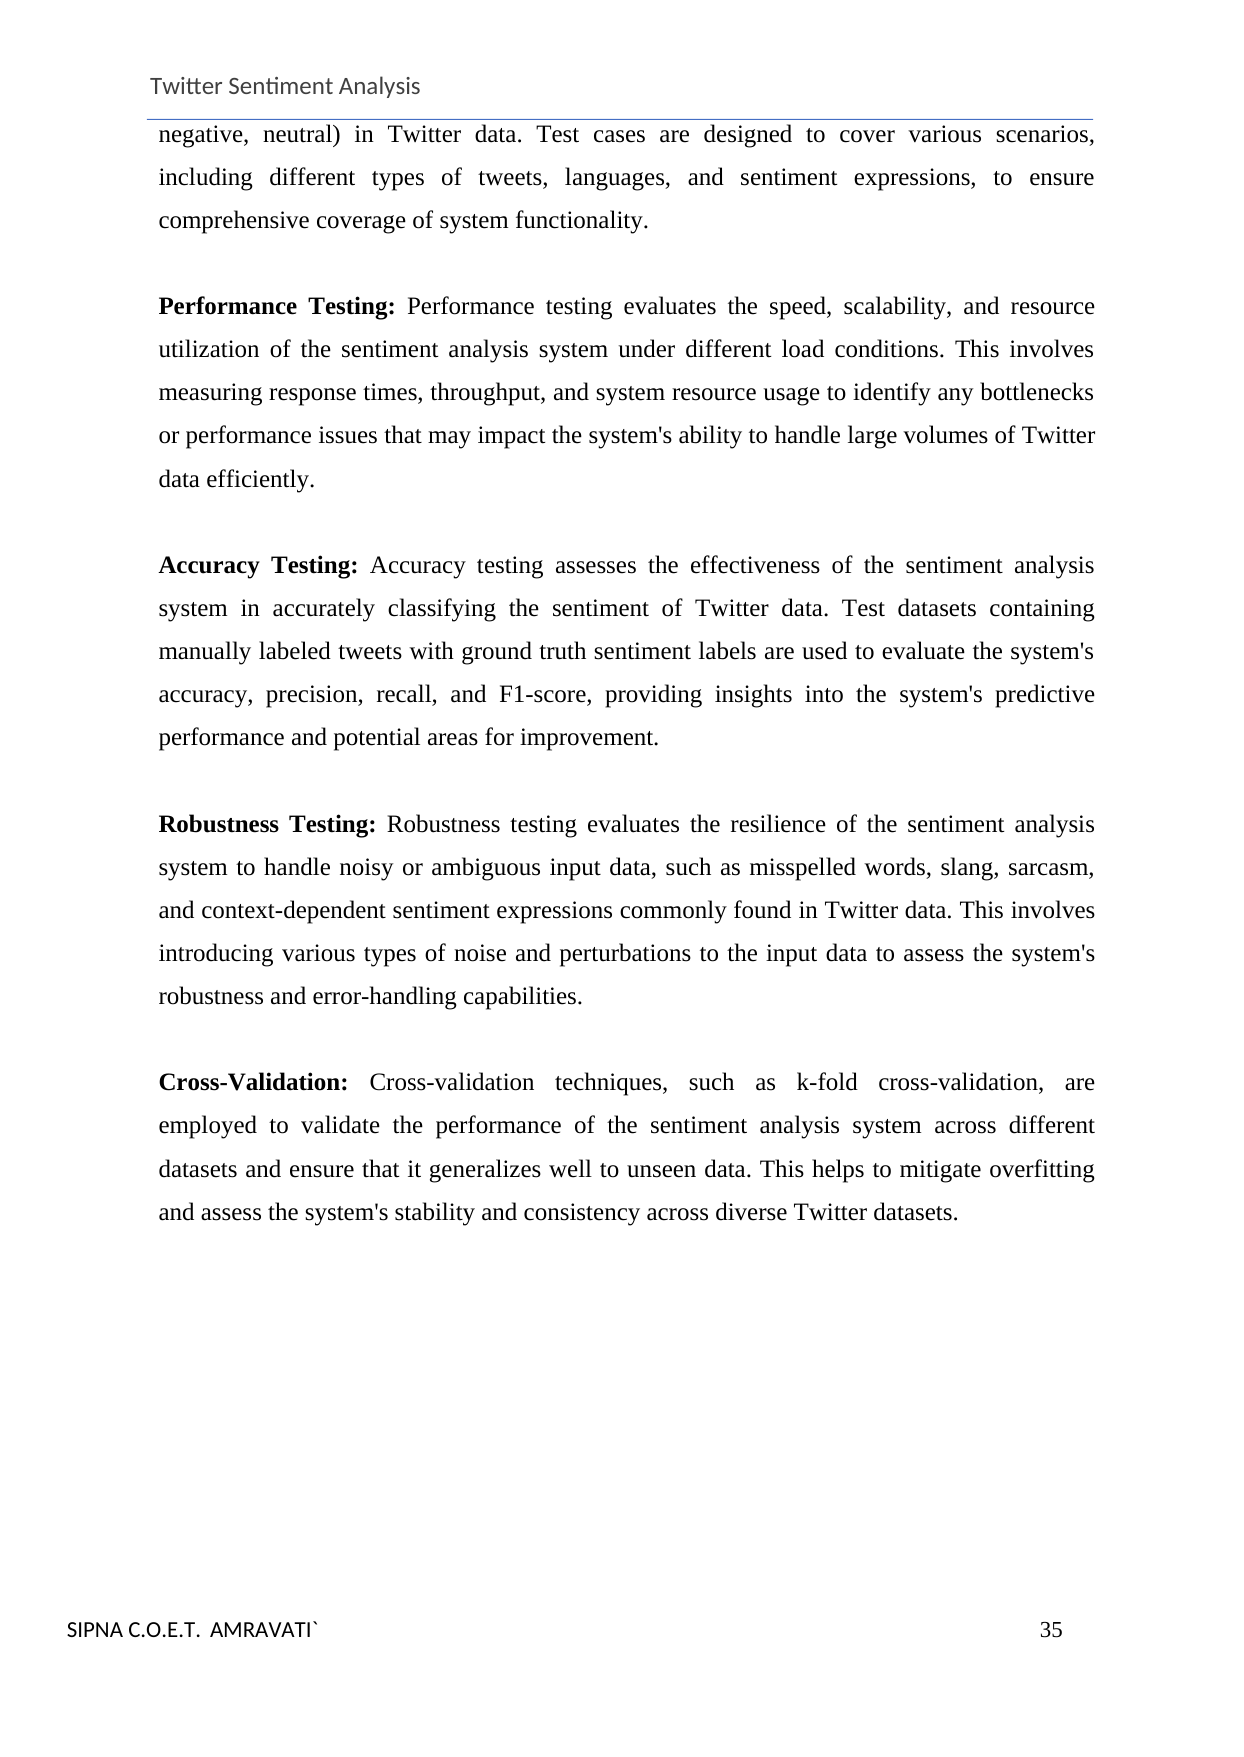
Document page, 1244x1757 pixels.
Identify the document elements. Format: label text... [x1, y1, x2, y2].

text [158, 119, 1096, 234]
text Performance Testing: Performance testing evaluates the speed, scalability, and resource utilization of the sentiment analysis system under different load conditions. This involves measuring response times, throughput, and system resource usage to identify any bottlenecks or performance issues that may impact the system's ability to handle large volumes of Twitter data efficiently. [158, 291, 1096, 492]
text Accuracy Testing: Accuracy testing assesses the effectiveness of the sentiment analysis system in accurately classifying the sentiment of Twitter data. Test datasets containing manually labeled tweets with ground truth sentiment labels are used to evaluate the system's accuracy, precision, recall, and F1-score, providing insights into the system's predictive performance and potential areas for improvement. [158, 550, 1096, 751]
text Cross-Validation: Cross-validation techniques, such as k-fold cross-validation, are employed to validate the performance of the sentiment analysis system across different datasets and ensure that it generalizes well to unseen data. This helps to mitigate overfitting and assess the system's stability and consistency across diverse Twitter datasets. [158, 1067, 1096, 1226]
text Robustness Testing: Robustness testing evaluates the resilience of the sentiment analysis system to handle noisy or ambiguous input data, such as misspelled words, slang, sarcasm, and context-dependent sentiment expressions commonly found in Twitter data. This involves introducing various types of noise and perturbations to the input data to assess the system's robustness and error-handling capabilities. [158, 809, 1096, 1010]
